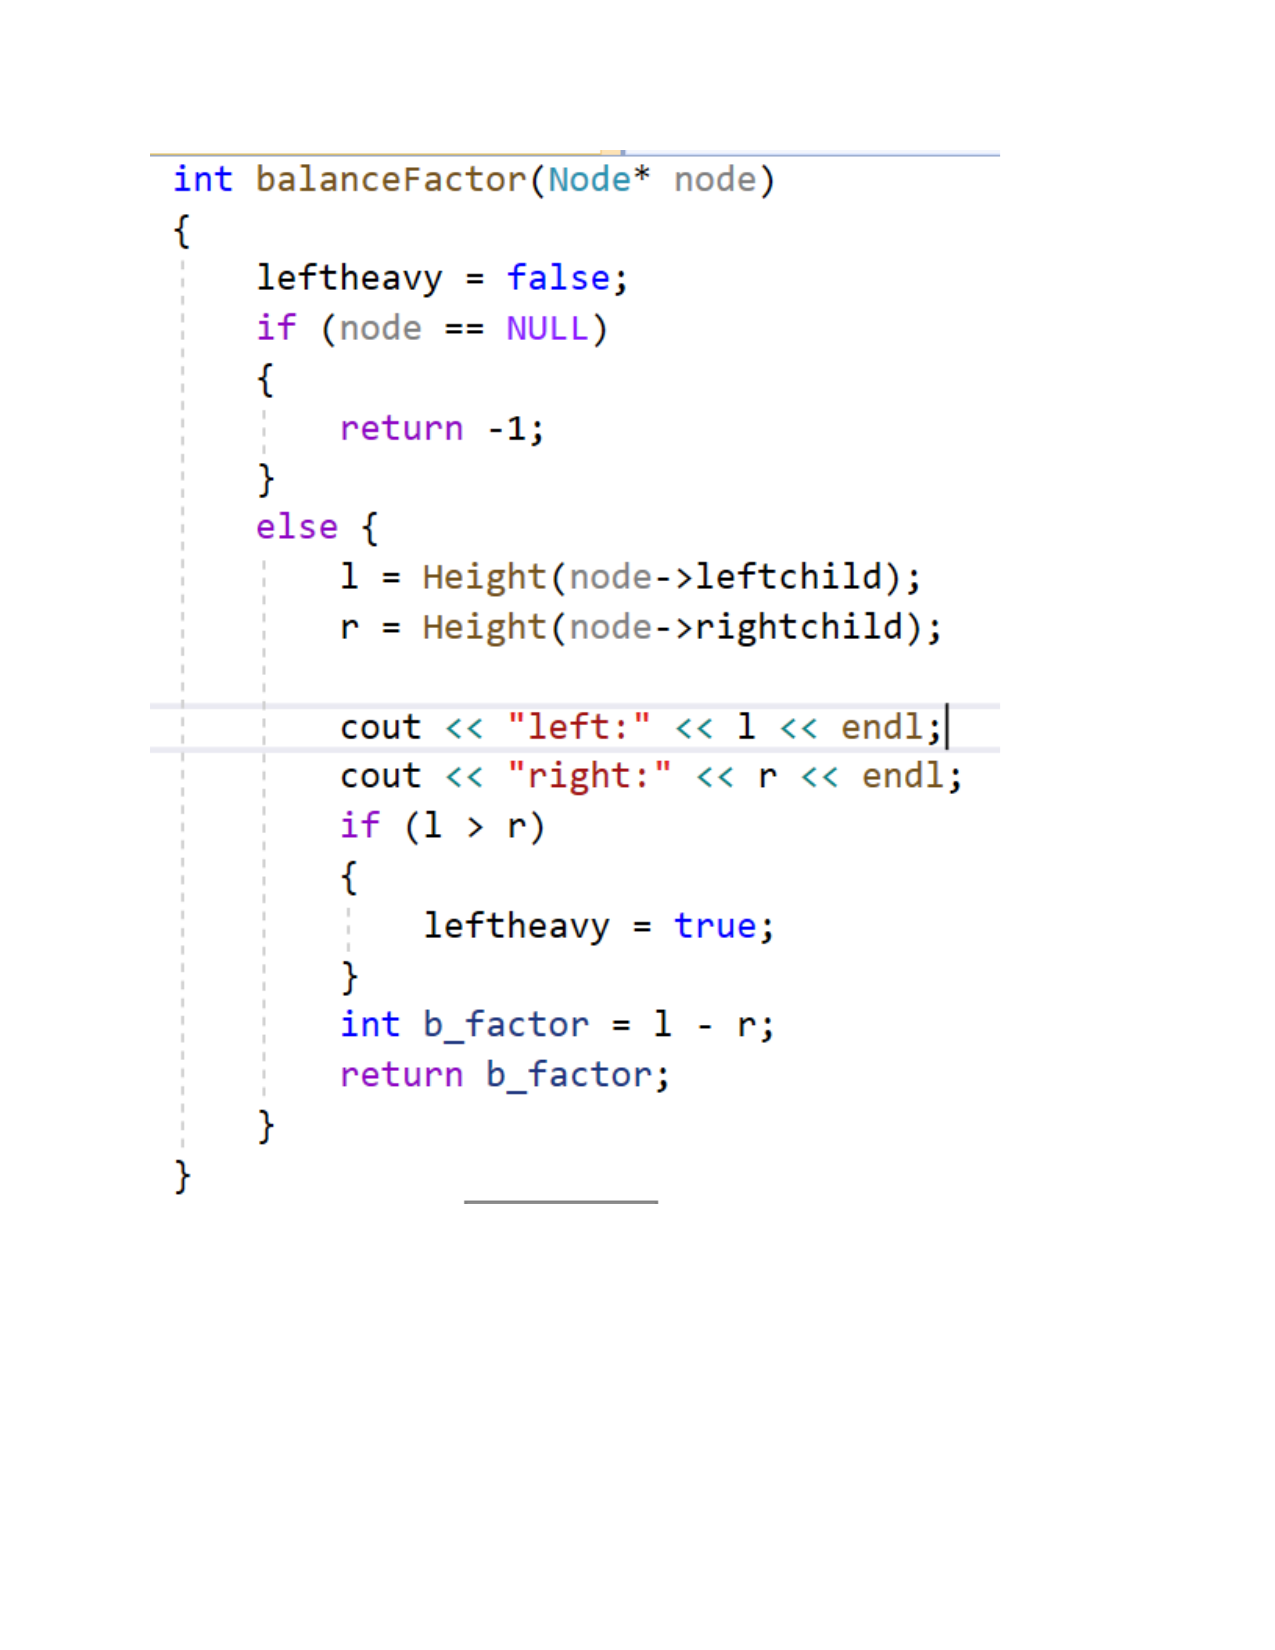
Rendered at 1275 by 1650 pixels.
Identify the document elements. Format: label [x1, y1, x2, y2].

picture [150, 150, 1001, 1204]
